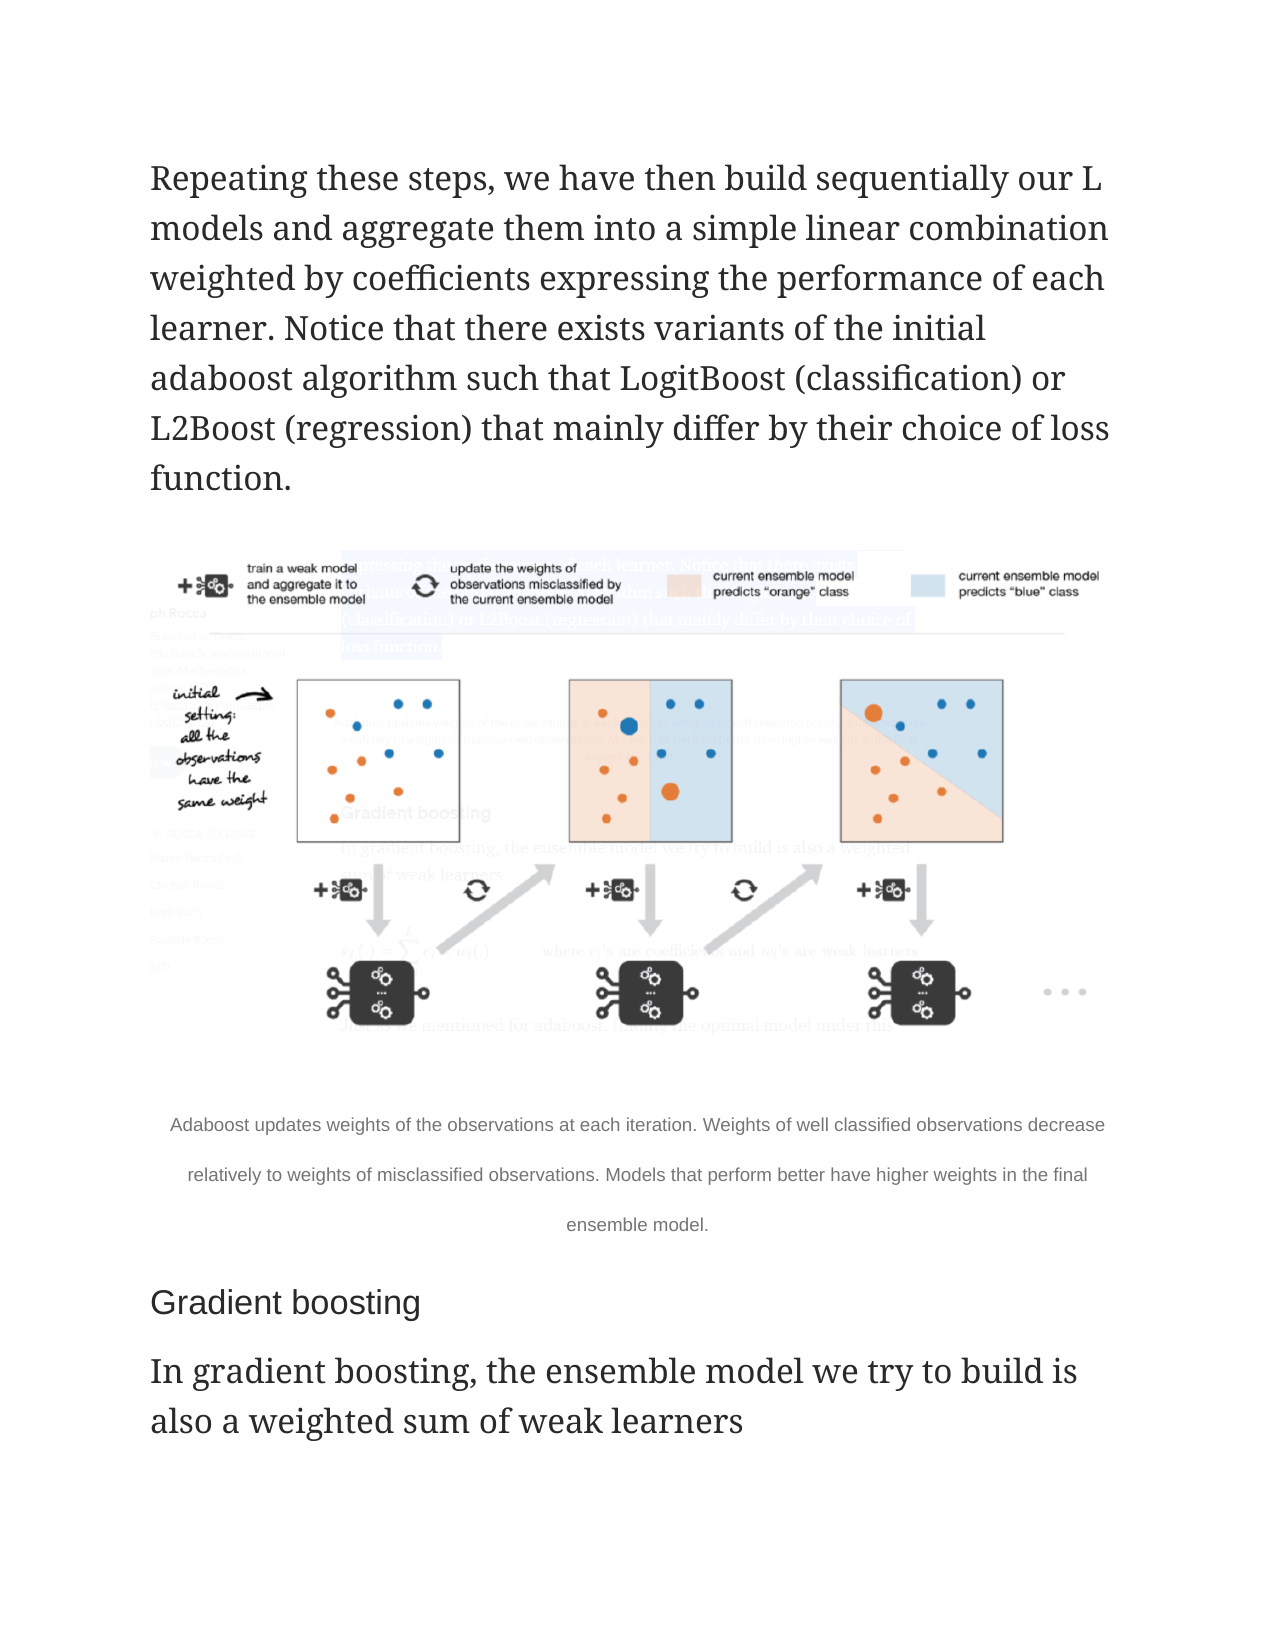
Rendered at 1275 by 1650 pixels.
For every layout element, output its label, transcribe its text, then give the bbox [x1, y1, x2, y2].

subtitle Gradient boosting [150, 1278, 1125, 1322]
text Repeating these steps, we have then build sequentially our L models and aggregate them into a simple linear combination weighted by coefficients expressing the performance of each learner. Notice that there exists variants of the initial adaboost algorithm such that LogitBoost (classification) or L2Boost (regression) that mainly differ by their choice of loss function. [150, 150, 1125, 500]
picture [150, 550, 1125, 1035]
text Adaboost updates weights of the observations at each iteration. Weights of well classified observations decrease relatively to weights of misclassified observations. Models that perform better have higher weights in the final ensemble model. [150, 1085, 1125, 1235]
text In gradient boosting, the ensemble model we try to build is also a weighted sum of weak learners [150, 1343, 1125, 1443]
